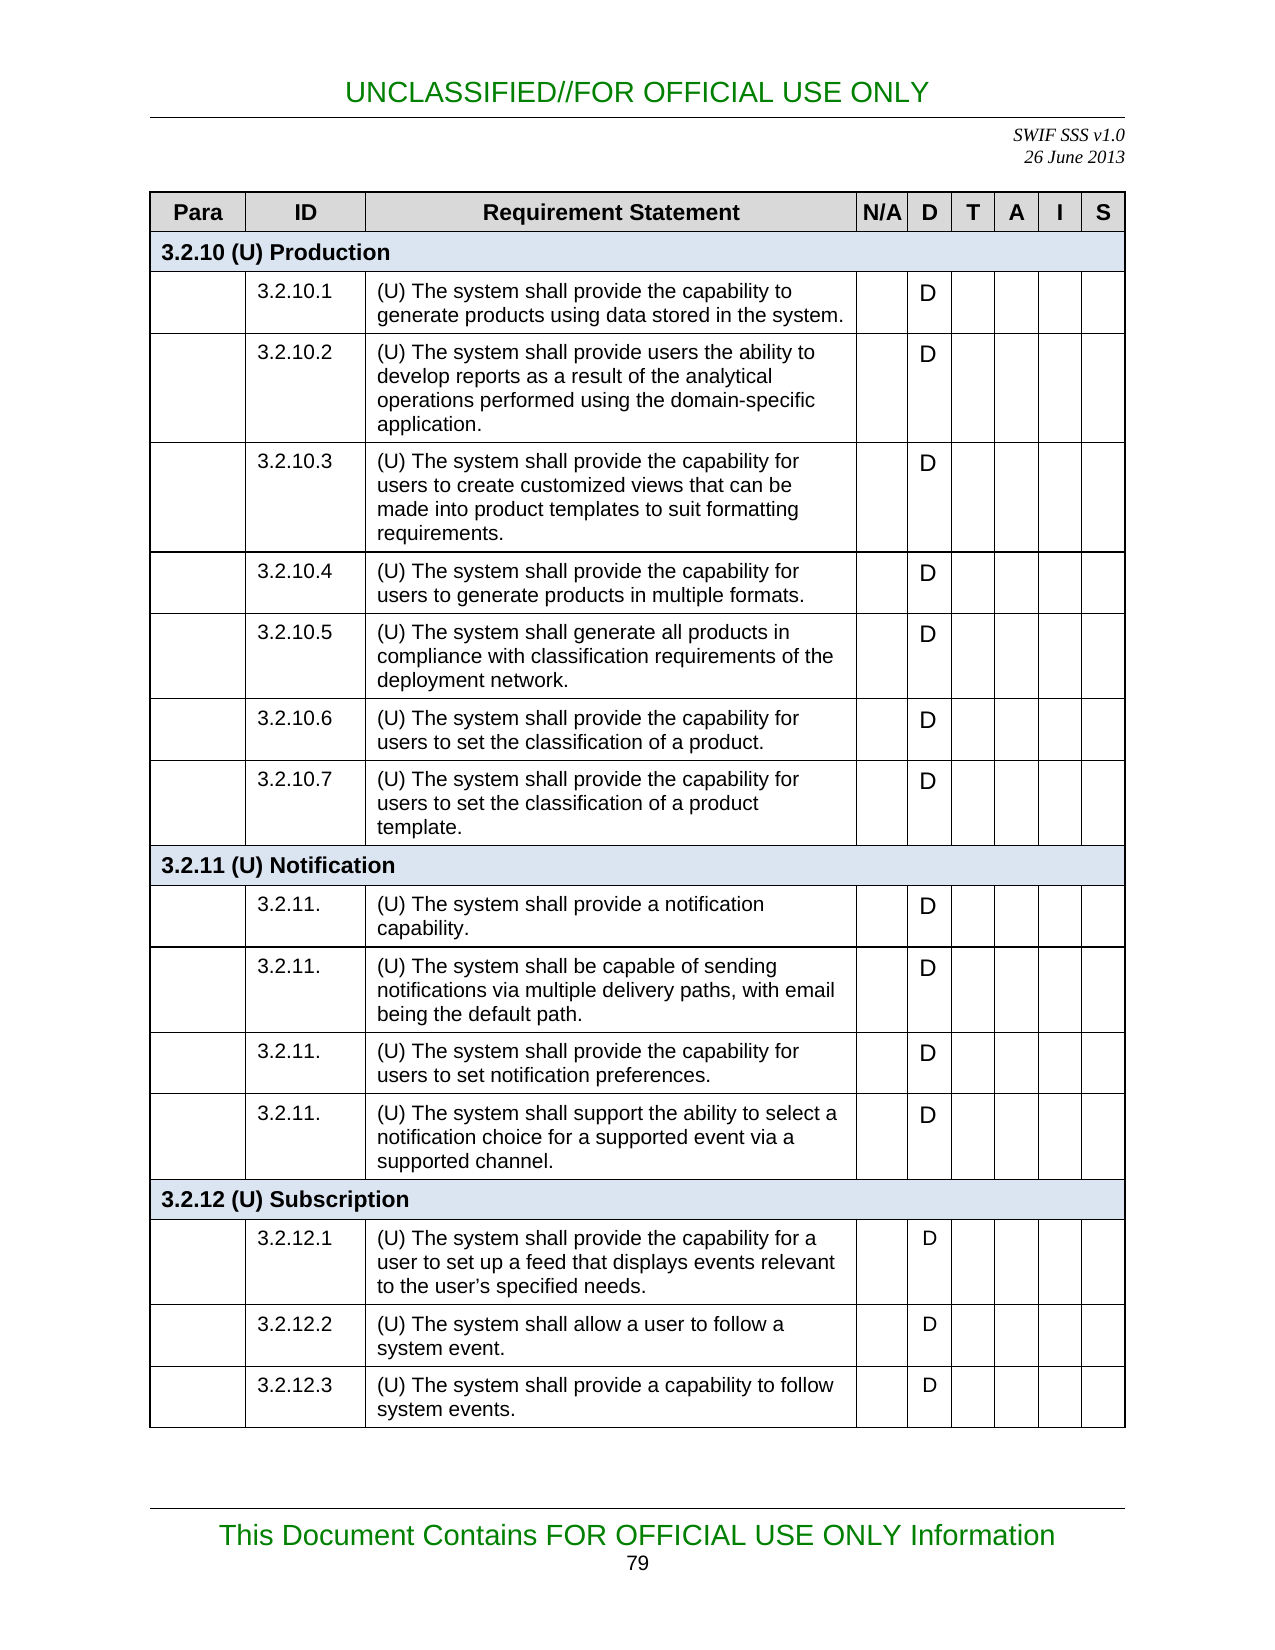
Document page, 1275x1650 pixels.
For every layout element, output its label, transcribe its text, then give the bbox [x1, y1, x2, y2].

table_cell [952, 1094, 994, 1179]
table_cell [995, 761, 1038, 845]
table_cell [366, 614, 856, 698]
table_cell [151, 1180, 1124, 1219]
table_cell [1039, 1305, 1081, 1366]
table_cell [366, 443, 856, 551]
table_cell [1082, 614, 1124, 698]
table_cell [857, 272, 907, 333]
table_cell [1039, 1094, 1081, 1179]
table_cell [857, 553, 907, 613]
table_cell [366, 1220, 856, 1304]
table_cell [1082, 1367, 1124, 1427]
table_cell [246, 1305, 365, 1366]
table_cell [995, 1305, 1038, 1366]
table_header D [908, 193, 951, 231]
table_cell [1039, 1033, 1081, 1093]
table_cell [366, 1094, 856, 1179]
table_header ID [246, 193, 365, 231]
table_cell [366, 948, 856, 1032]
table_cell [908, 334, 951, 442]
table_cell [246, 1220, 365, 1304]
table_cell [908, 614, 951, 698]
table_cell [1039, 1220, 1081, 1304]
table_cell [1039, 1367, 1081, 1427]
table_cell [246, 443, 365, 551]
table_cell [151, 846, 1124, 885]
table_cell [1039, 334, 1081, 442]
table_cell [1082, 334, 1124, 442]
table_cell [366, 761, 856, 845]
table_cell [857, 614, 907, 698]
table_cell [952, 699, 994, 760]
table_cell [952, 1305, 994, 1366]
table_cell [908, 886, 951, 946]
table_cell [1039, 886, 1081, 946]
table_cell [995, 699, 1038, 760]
table_header T [952, 193, 994, 231]
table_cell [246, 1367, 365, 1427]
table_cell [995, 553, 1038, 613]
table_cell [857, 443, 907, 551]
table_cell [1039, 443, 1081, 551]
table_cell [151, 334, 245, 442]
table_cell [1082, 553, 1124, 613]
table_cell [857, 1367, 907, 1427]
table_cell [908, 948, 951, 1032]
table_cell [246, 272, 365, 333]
table_header I [1039, 193, 1081, 231]
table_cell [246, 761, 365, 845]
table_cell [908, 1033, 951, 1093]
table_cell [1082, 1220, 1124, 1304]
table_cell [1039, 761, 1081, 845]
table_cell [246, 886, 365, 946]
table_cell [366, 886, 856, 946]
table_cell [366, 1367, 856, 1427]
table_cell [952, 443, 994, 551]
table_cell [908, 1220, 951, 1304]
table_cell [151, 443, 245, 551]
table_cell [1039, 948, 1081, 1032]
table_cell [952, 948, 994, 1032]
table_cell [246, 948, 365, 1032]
table_header S [1082, 193, 1124, 231]
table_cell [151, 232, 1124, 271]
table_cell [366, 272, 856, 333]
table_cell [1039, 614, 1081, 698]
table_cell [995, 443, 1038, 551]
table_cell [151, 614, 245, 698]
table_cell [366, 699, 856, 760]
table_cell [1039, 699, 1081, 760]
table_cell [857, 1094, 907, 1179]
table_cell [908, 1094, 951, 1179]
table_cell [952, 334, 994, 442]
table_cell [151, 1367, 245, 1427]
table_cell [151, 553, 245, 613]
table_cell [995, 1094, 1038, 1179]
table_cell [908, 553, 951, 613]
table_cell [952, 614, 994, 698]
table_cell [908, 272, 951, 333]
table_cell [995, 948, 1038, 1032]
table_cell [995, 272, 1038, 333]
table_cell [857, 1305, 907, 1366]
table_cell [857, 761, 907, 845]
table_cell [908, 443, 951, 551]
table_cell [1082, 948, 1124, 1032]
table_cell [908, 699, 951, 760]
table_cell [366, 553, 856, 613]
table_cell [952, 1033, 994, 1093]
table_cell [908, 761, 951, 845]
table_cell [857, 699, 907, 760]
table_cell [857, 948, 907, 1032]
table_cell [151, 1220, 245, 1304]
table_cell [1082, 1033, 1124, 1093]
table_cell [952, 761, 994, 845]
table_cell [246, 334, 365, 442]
table_header A [995, 193, 1038, 231]
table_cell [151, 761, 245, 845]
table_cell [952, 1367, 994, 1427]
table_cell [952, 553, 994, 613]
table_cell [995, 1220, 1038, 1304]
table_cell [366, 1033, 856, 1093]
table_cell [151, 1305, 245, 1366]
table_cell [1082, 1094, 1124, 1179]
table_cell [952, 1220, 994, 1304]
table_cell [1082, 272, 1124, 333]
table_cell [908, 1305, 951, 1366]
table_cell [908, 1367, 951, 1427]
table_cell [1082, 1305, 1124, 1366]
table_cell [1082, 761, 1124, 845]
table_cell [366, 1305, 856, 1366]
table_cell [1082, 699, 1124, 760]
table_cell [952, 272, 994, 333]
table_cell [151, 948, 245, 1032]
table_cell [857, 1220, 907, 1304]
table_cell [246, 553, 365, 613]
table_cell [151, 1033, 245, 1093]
table_header Para [151, 193, 245, 231]
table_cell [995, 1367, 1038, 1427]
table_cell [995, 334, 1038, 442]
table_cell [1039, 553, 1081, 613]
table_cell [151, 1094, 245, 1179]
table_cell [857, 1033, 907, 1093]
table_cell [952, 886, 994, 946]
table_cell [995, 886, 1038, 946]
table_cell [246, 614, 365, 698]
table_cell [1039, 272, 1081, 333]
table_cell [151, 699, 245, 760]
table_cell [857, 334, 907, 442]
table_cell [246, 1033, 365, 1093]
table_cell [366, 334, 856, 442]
table_header N/A [857, 193, 907, 231]
table_header Requirement Statement [366, 193, 856, 231]
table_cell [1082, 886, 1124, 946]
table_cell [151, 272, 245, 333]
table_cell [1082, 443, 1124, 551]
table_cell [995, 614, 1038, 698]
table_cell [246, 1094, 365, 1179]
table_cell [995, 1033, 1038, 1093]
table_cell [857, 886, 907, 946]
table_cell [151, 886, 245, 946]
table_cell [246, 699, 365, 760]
